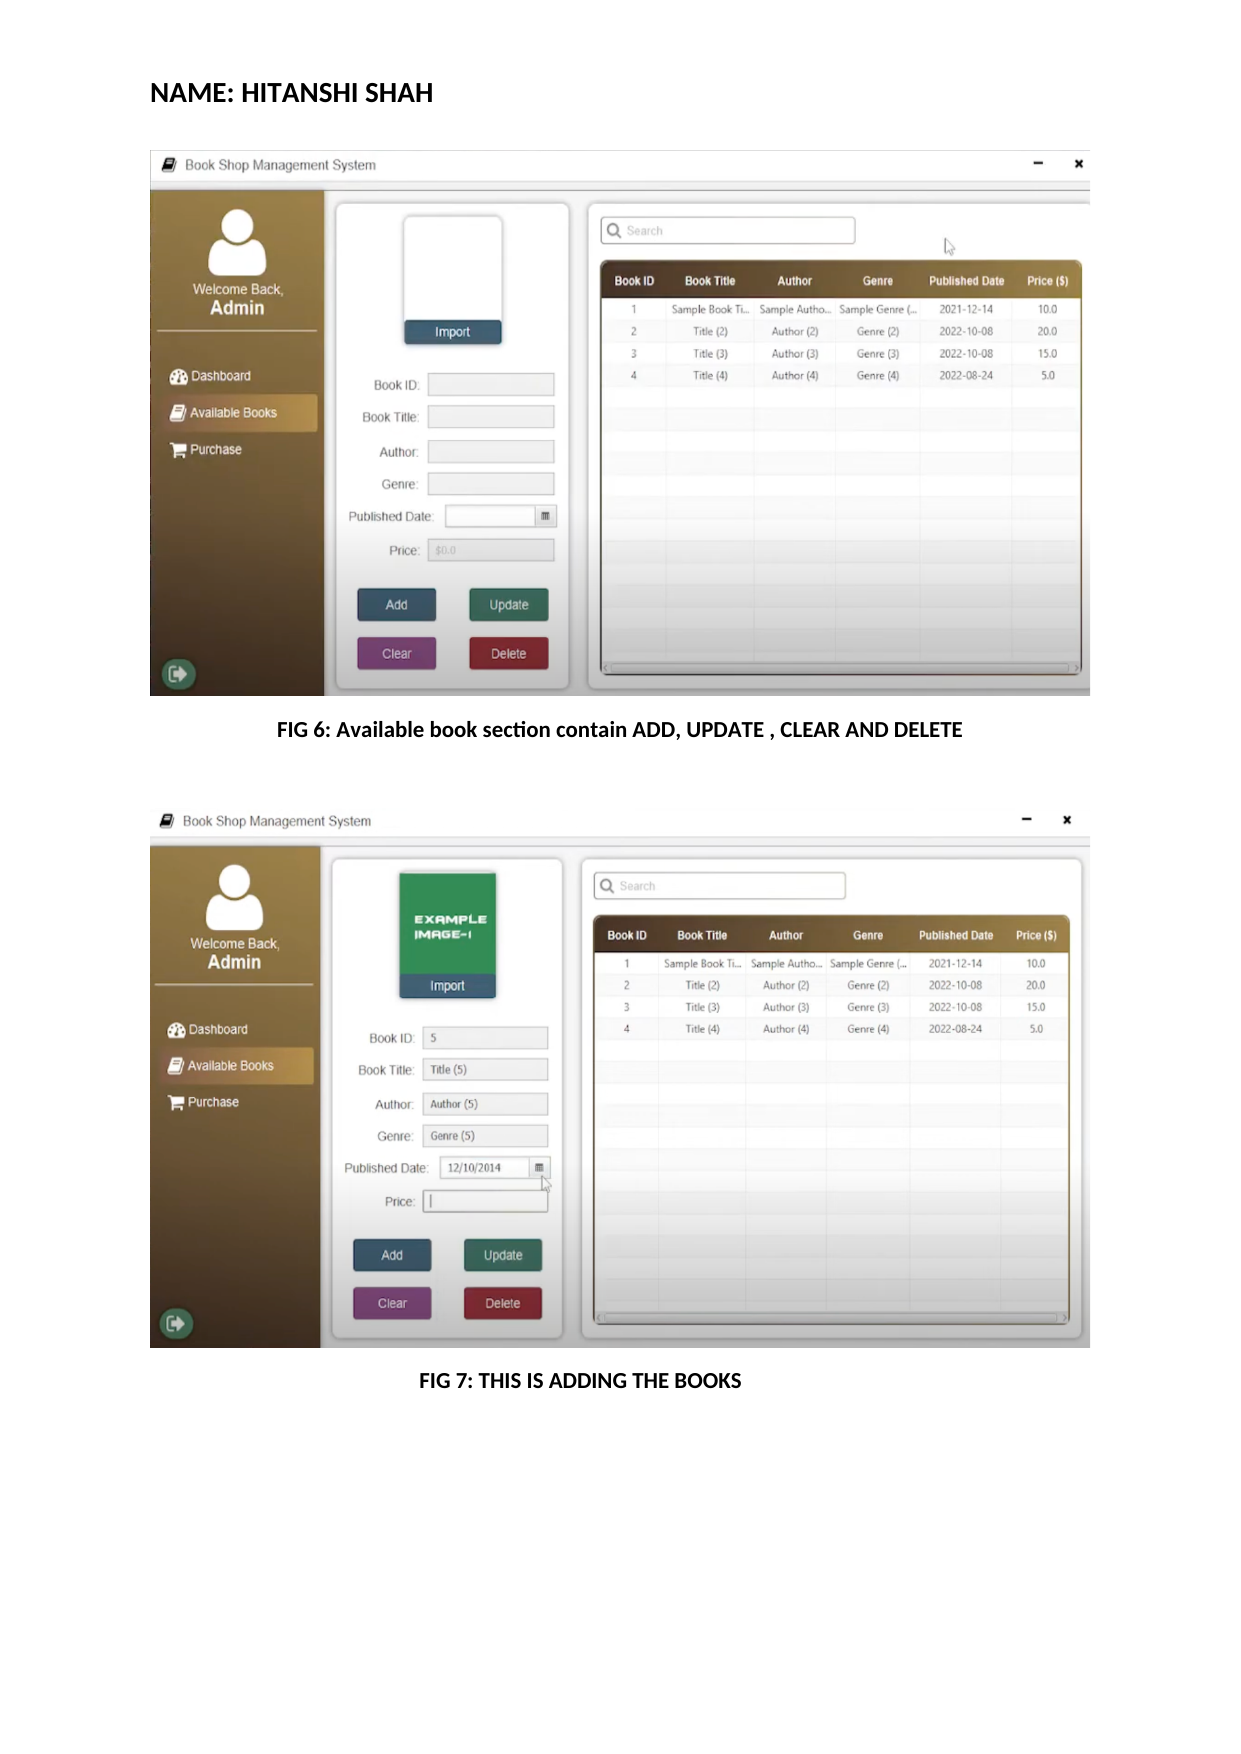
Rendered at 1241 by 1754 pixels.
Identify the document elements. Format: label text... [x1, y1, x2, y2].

text FIG 7: THIS IS ADDING THE BOOKS [150, 1366, 1090, 1394]
picture [150, 150, 1091, 696]
text FIG 6: Available book section contain ADD, UPDATE , CLEAR AND DELETE [150, 715, 1090, 743]
picture [150, 808, 1091, 1348]
